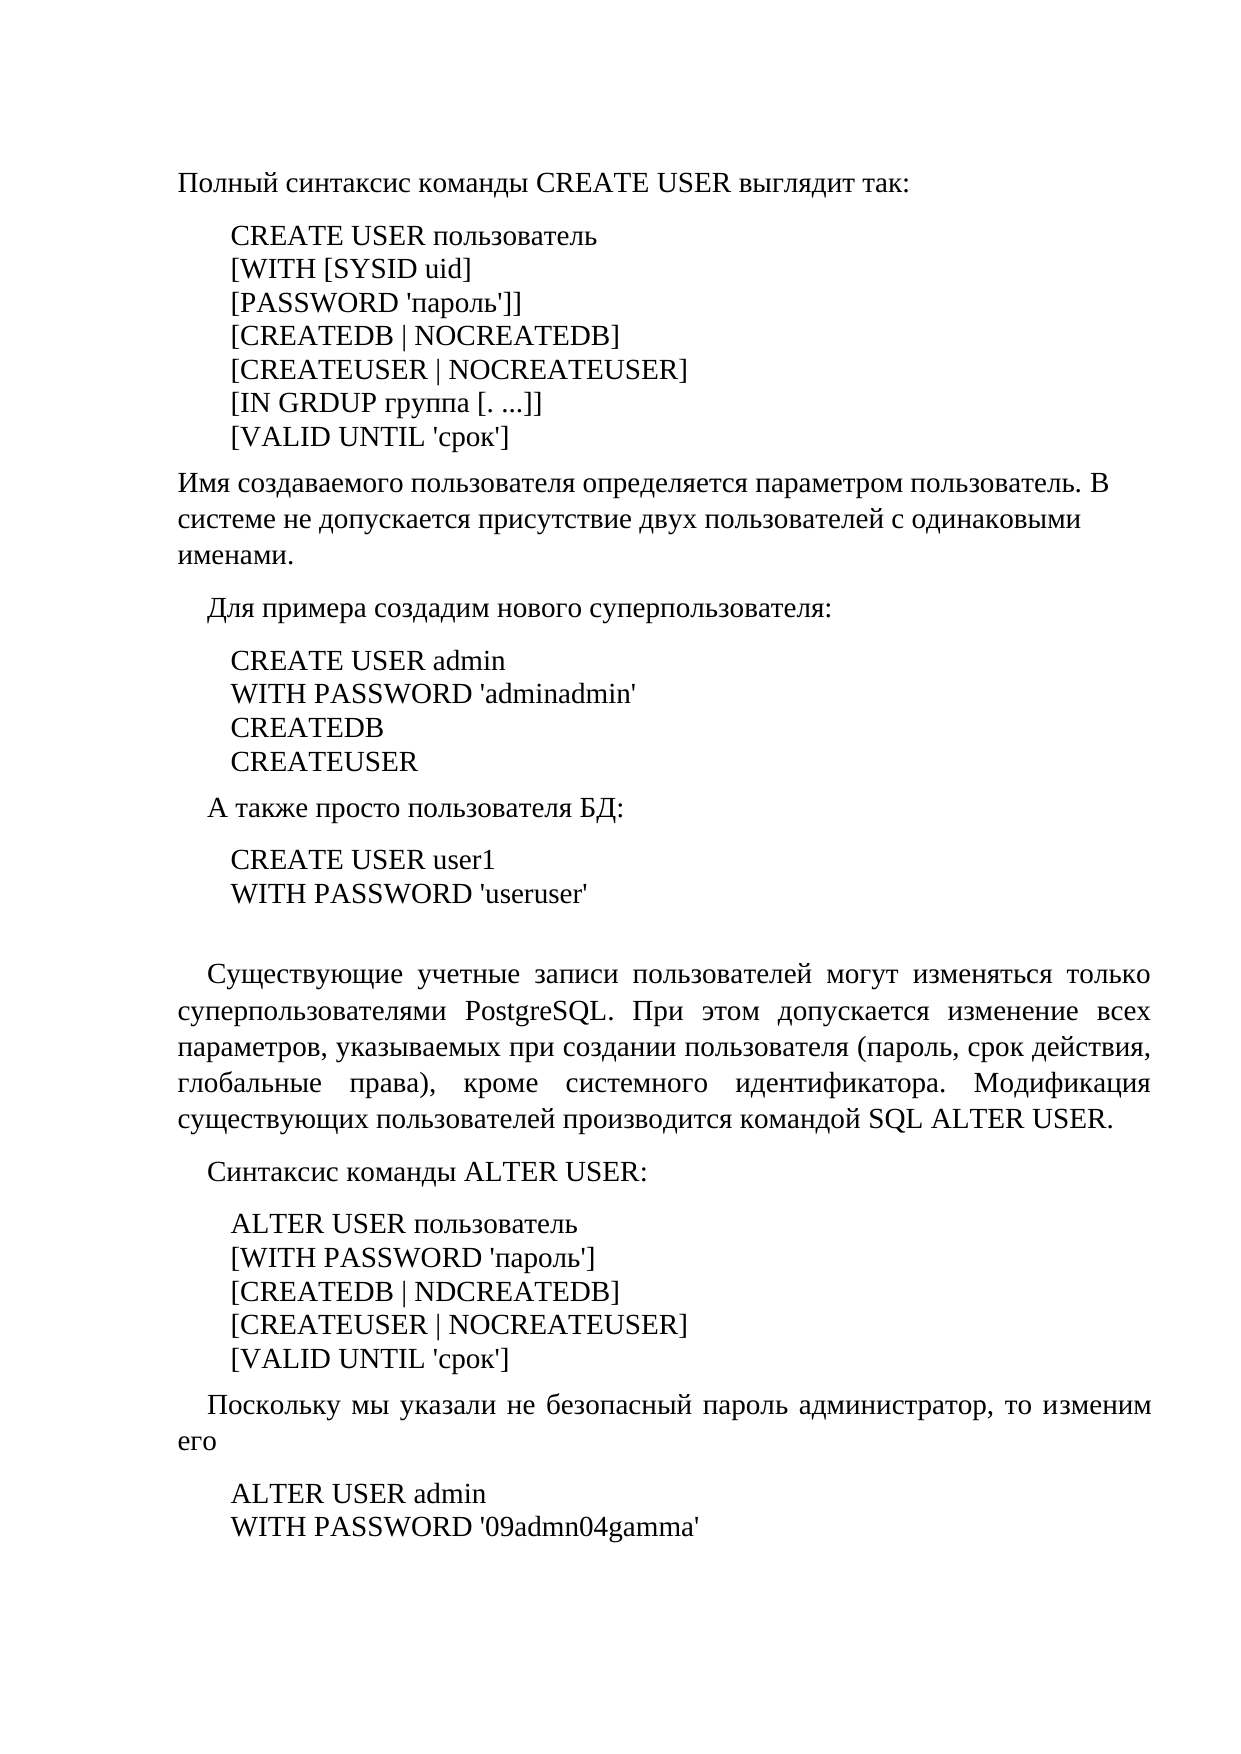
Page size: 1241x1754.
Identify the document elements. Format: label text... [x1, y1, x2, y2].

text CREATE USER пользователь [177, 218, 1152, 251]
text [CREATEDB | NDCREATEDB] [177, 1274, 1152, 1307]
text [VALID UNTIL 'срок'] [177, 419, 1152, 453]
text Поскольку мы указали не безопасный пароль администратор, то изменим его [177, 1387, 1152, 1457]
text [CREATEDB | NOCREATEDB] [177, 318, 1152, 352]
text CREATEUSER [177, 744, 1152, 777]
text [WITH [SYSID uid] [177, 251, 1152, 285]
text ALTER USER пользователь [177, 1207, 1152, 1240]
text А также просто пользователя БД: [177, 790, 1152, 823]
text Существующие учетные записи пользователей могут изменяться только суперпользователями PostgreSQL. При этом допускается изменение всех параметров, указываемых при создании пользователя (пароль, срок действия, глобальные права), кроме системного идентификатора. Модификация существующих пользователей производится командой SQL ALTER USER. [177, 956, 1152, 1134]
text [CREATEUSER | NOCREATEUSER] [177, 352, 1152, 386]
text [PASSWORD 'пароль']] [177, 285, 1152, 318]
text [CREATEUSER | NOCREATEUSER] [177, 1307, 1152, 1341]
text WITH PASSWORD 'adminadmin' [177, 677, 1152, 710]
text Синтаксис команды ALTER USER: [177, 1154, 1152, 1187]
text CREATE USER admin [177, 643, 1152, 677]
text WITH PASSWORD '09admn04gamma' [177, 1509, 1152, 1543]
text Полный синтаксис команды CREATE USER выглядит так: [177, 165, 1152, 198]
text [WITH PASSWORD 'пароль'] [177, 1240, 1152, 1274]
text WITH PASSWORD 'useruser' [177, 876, 1152, 909]
text CREATEDB [177, 710, 1152, 744]
text ALTER USER admin [177, 1476, 1152, 1509]
text Для примера создадим нового суперпользователя: [177, 590, 1152, 624]
text [IN GRDUP группа [. ...]] [177, 386, 1152, 419]
text CREATE USER user1 [177, 842, 1152, 876]
text [VALID UNTIL 'срок'] [177, 1341, 1152, 1374]
